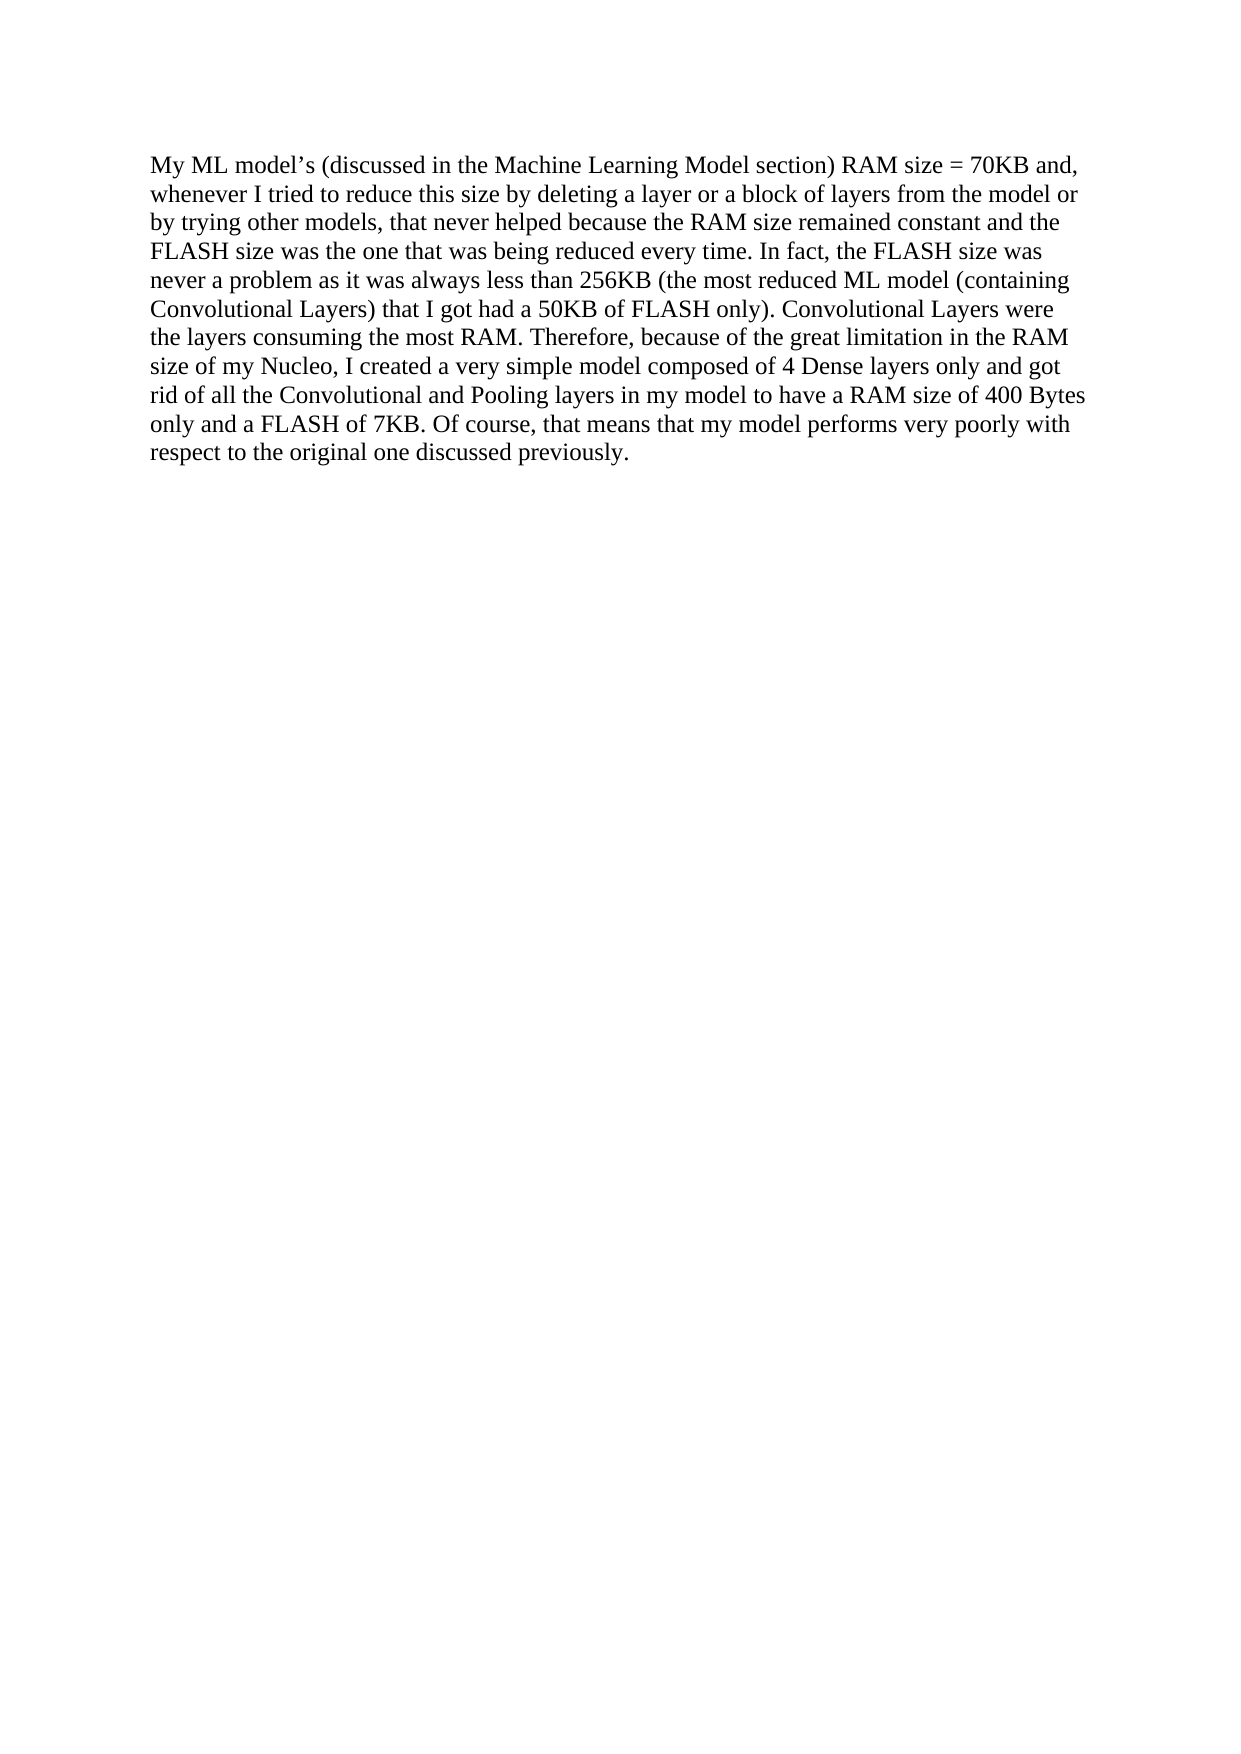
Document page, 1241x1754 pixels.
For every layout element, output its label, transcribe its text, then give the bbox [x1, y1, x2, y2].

text My ML model’s (discussed in the Machine Learning Model section) RAM size = 70KB and, whenever I tried to reduce this size by deleting a layer or a block of layers from the model or by trying other models, that never helped because the RAM size remained constant and the FLASH size was the one that was being reduced every time. In fact, the FLASH size was never a problem as it was always less than 256KB (the most reduced ML model (containing Convolutional Layers) that I got had a 50KB of FLASH only). Convolutional Layers were the layers consuming the most RAM. Therefore, because of the great limitation in the RAM size of my Nucleo, I created a very simple model composed of 4 Dense layers only and got rid of all the Convolutional and Pooling layers in my model to have a RAM size of 400 Bytes only and a FLASH of 7KB. Of course, that means that my model performs very poorly with respect to the original one discussed previously. [150, 150, 1090, 466]
